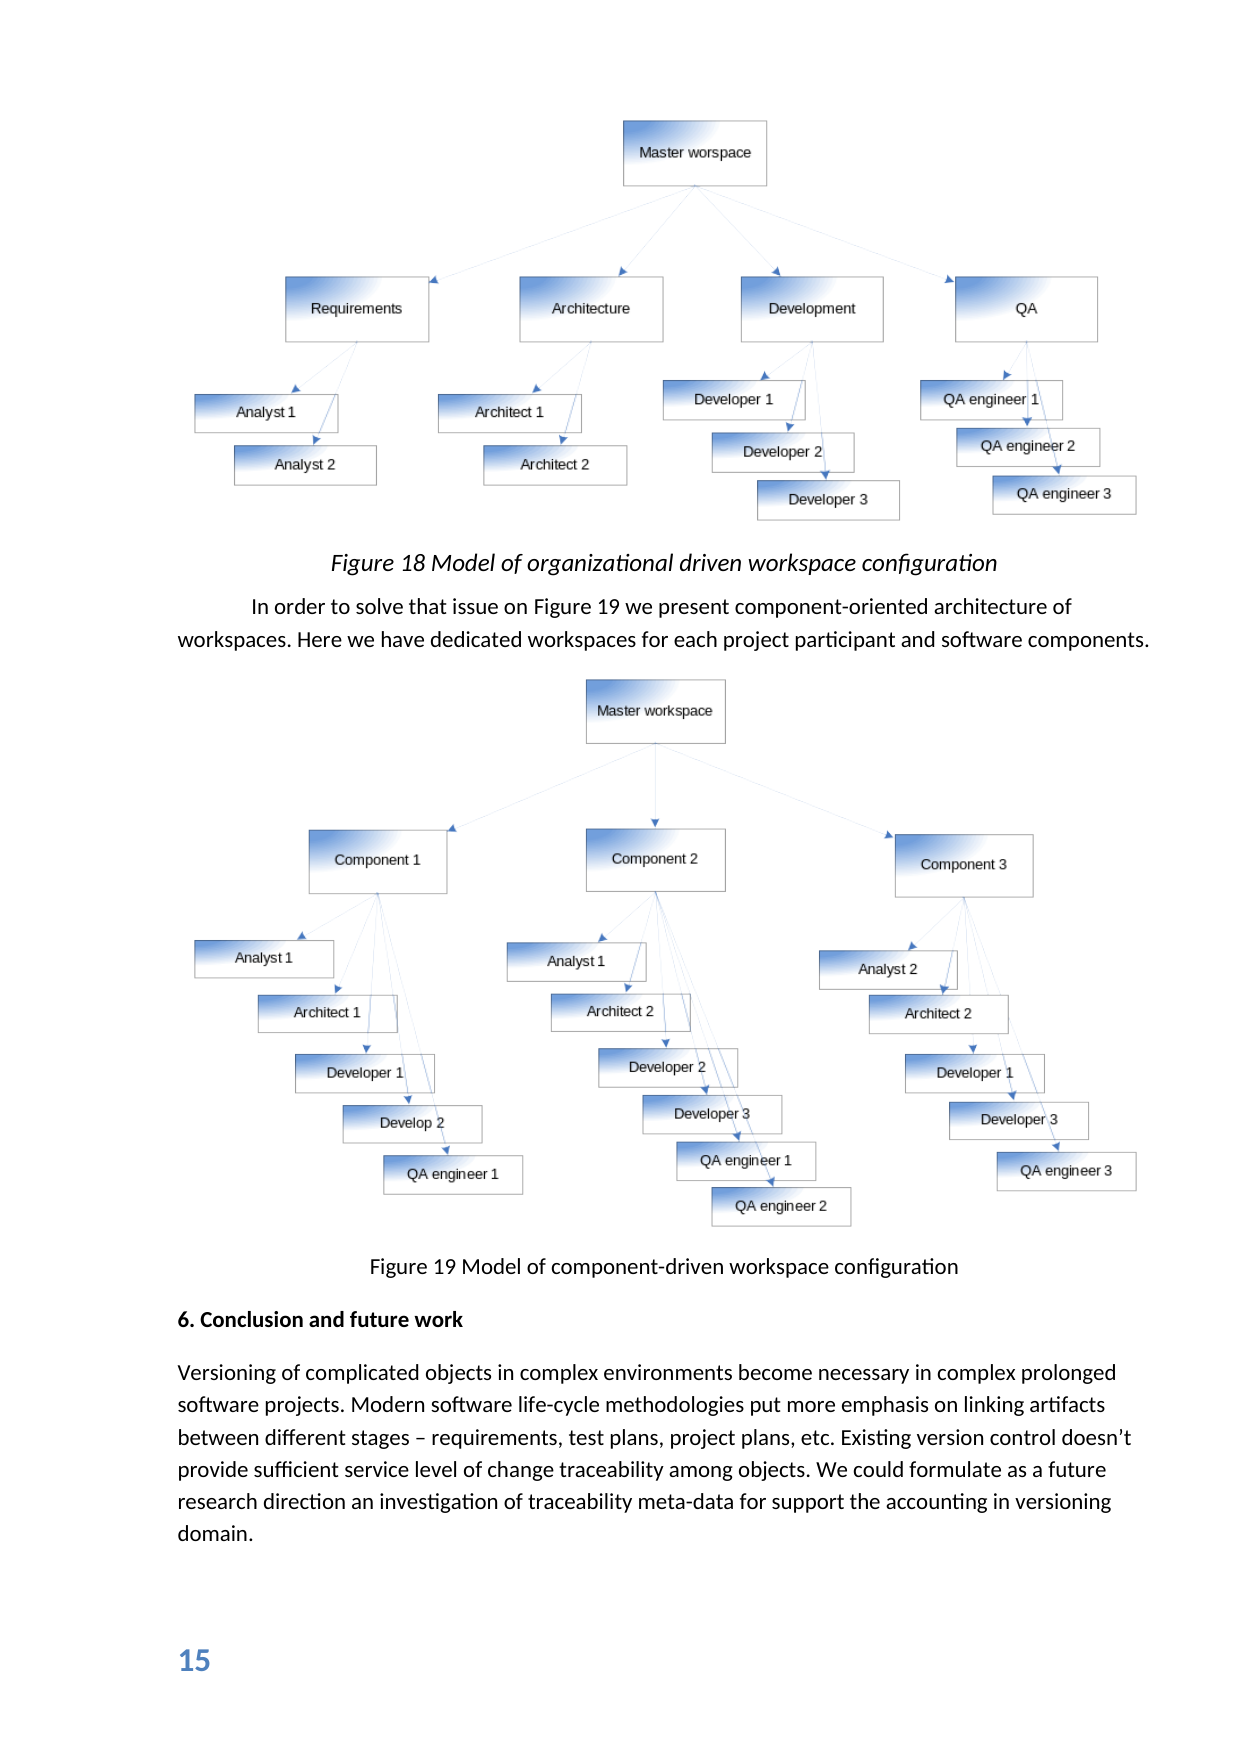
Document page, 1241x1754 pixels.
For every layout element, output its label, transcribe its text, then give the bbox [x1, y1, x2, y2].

text Versioning of complicated objects in complex environments become necessary in complex prolonged software projects. Modern software life-cycle methodologies put more emphasis on linking artifacts between different stages – requirements, test plans, project plans, etc. Existing version control doesn’t provide sufficient service level of change traceability among objects. We could formulate as a future research direction an investigation of traceability meta-data for support the accounting in versioning domain. [177, 1358, 1152, 1547]
text Figure 19 Model of component-driven workspace configuration [177, 1252, 1152, 1280]
text Figure 18 Model of organizational driven workspace configuration [177, 547, 1152, 577]
text 6. Conclusion and future work [177, 1305, 1152, 1333]
